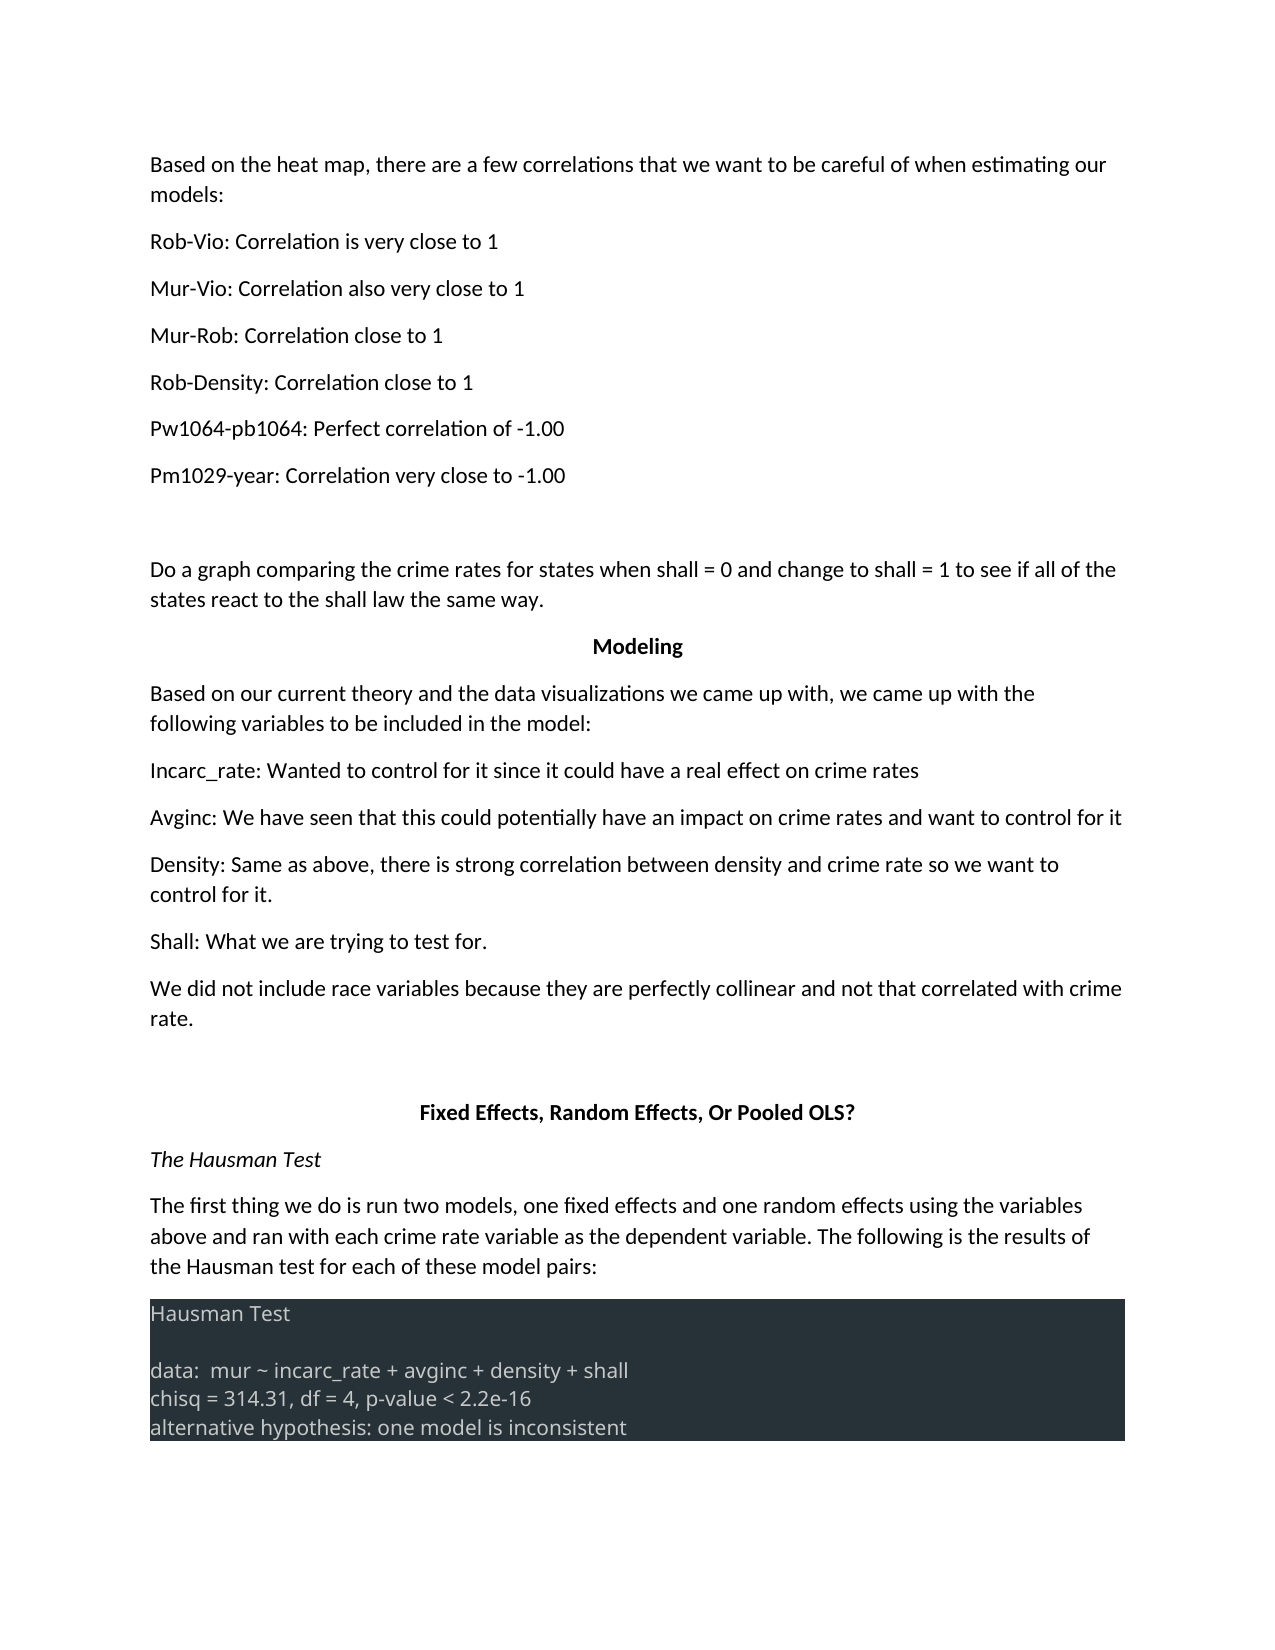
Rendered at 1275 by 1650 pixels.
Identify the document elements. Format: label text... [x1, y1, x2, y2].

text Fixed Effects, Random Effects, Or Pooled OLS? [150, 1098, 1125, 1126]
text We did not include race variables because they are perfectly collinear and not that correlated with crime rate. [150, 974, 1125, 1032]
text Do a graph comparing the crime rates for states when shall = 0 and change to shall = 1 to see if all of the states react to the shall law the same way. [150, 555, 1125, 613]
text Pw1064-pb1064: Perfect correlation of -1.00 [150, 414, 1125, 443]
text The Hausman Test [150, 1145, 1125, 1173]
text Density: Same as above, there is strong correlation between density and crime rate so we want to control for it. [150, 850, 1125, 908]
text data: mur ~ incarc_rate + avginc + density + shall [150, 1356, 1125, 1384]
text Rob-Density: Correlation close to 1 [150, 368, 1125, 396]
text The first thing we do is run two models, one fixed effects and one random effects using the variables above and ran with each crime rate variable as the dependent variable. The following is the results of the Hausman test for each of these model pairs: [150, 1192, 1125, 1280]
text Based on the heat map, there are a few correlations that we want to be careful of when estimating our models: [150, 150, 1125, 208]
text Avginc: We have seen that this could potentially have an impact on crime rates and want to control for it [150, 803, 1125, 831]
text Based on our current theory and the data visualizations we came up with, we came up with the following variables to be included in the model: [150, 679, 1125, 737]
text Rob-Vio: Correlation is very close to 1 [150, 227, 1125, 255]
text Mur-Rob: Correlation close to 1 [150, 321, 1125, 349]
text Pm1029-year: Correlation very close to -1.00 [150, 461, 1125, 489]
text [150, 1413, 1125, 1441]
text Hausman Test [150, 1299, 1125, 1327]
text Modeling [150, 632, 1125, 660]
text chisq = 314.31, df = 4, p-value < 2.2e-16 [150, 1384, 1125, 1413]
text Shall: What we are trying to test for. [150, 927, 1125, 955]
text Mur-Vio: Correlation also very close to 1 [150, 274, 1125, 302]
text Incarc_rate: Wanted to control for it since it could have a real effect on crime rates [150, 756, 1125, 784]
